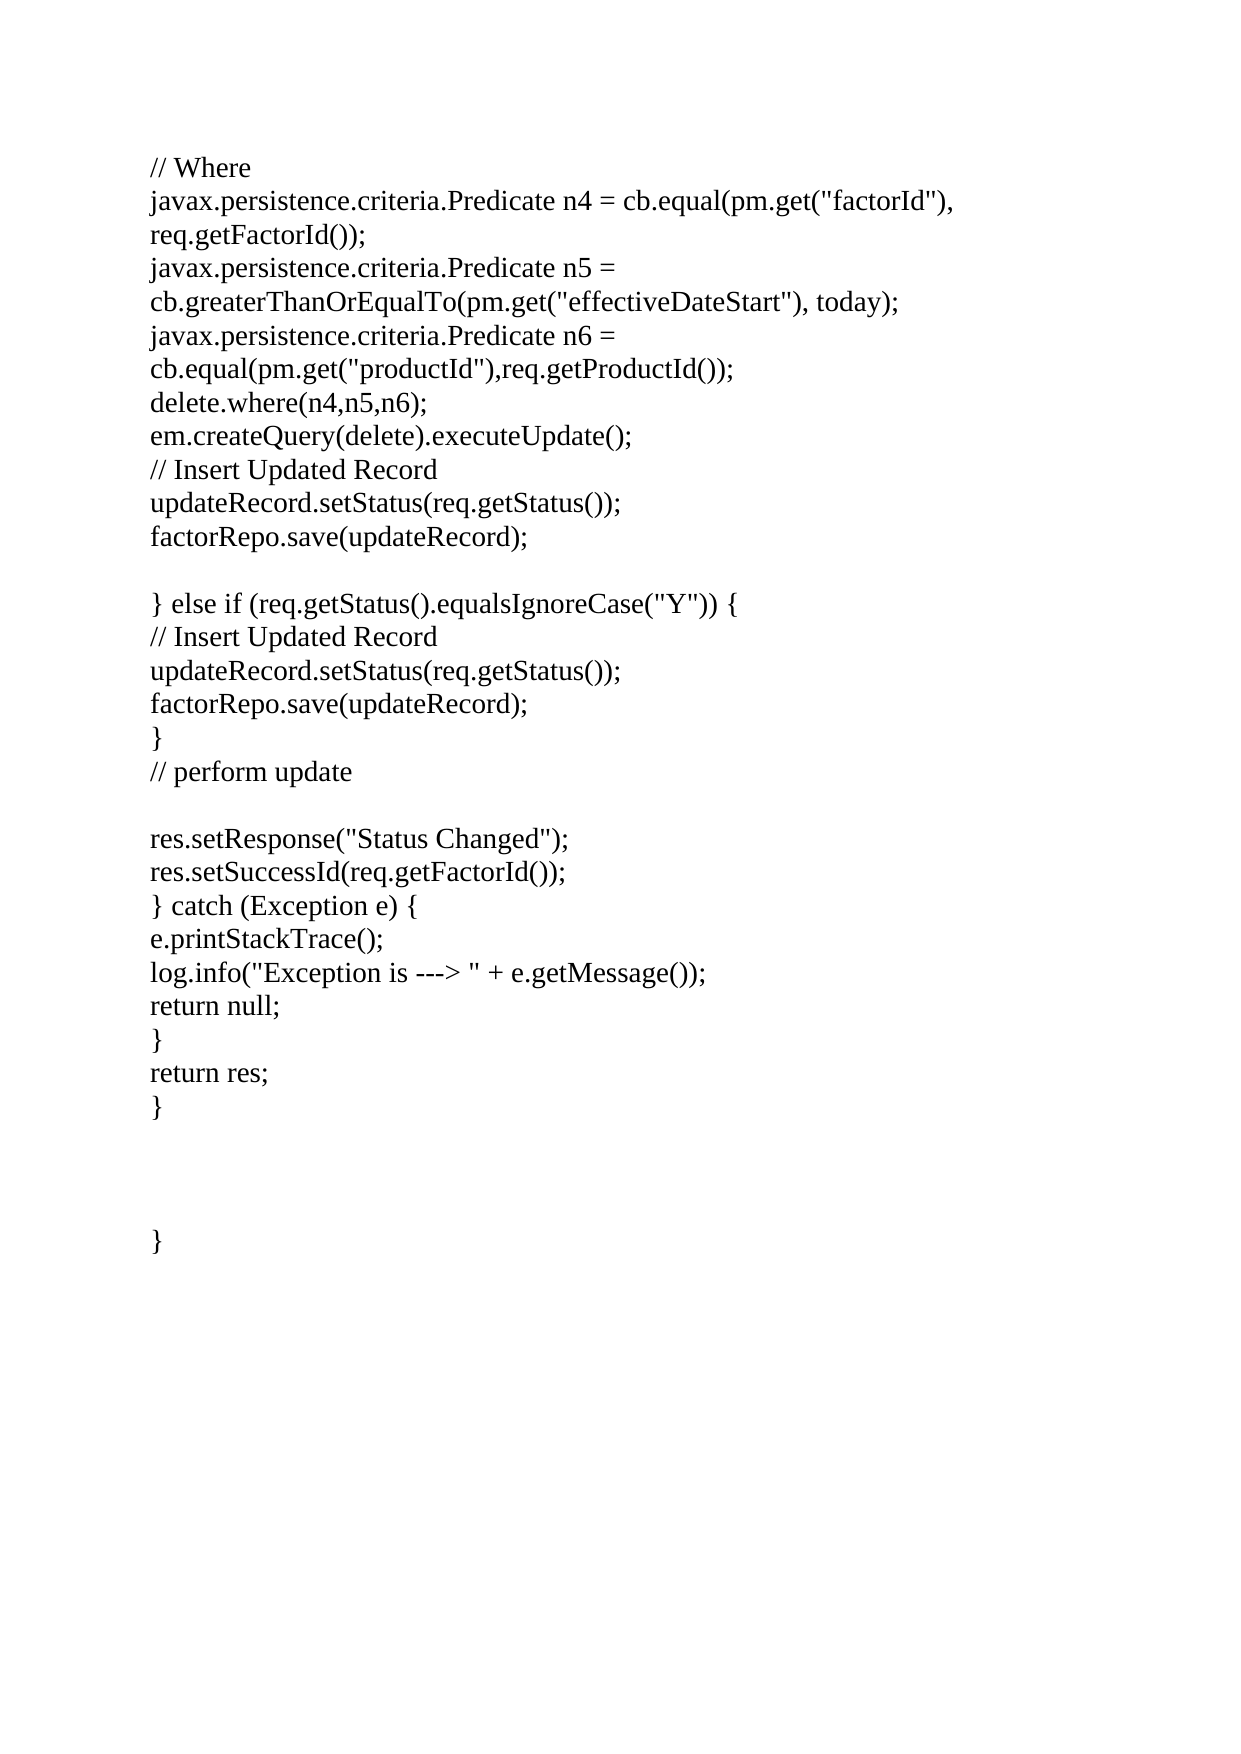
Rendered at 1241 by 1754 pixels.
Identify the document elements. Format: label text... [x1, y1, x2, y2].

text res.setResponse("Status Changed"); [150, 821, 1090, 854]
text return res; [150, 1056, 1090, 1089]
text } [150, 1022, 1090, 1056]
text // Where [150, 150, 1090, 183]
text javax.persistence.criteria.Predicate n6 = cb.equal(pm.get("productId"),req.getProductId()); [150, 318, 1090, 385]
text em.createQuery(delete).executeUpdate(); [150, 418, 1090, 452]
text res.setSuccessId(req.getFactorId()); [150, 854, 1090, 888]
text factorRepo.save(updateRecord); [150, 519, 1090, 552]
text e.printStackTrace(); [150, 921, 1090, 955]
text delete.where(n4,n5,n6); [150, 385, 1090, 418]
text updateRecord.setStatus(req.getStatus()); [150, 485, 1090, 519]
text log.info("Exception is ---> " + e.getMessage()); [150, 955, 1090, 988]
text // perform update [150, 754, 1090, 787]
text } catch (Exception e) { [150, 888, 1090, 921]
text } [150, 1223, 1090, 1257]
text } [150, 720, 1090, 754]
text updateRecord.setStatus(req.getStatus()); [150, 653, 1090, 687]
text javax.persistence.criteria.Predicate n5 = cb.greaterThanOrEqualTo(pm.get("effectiveDateStart"), today); [150, 251, 1090, 318]
text // Insert Updated Record [150, 619, 1090, 653]
text } [150, 1089, 1090, 1123]
text return null; [150, 988, 1090, 1022]
text // Insert Updated Record [150, 452, 1090, 485]
text factorRepo.save(updateRecord); [150, 687, 1090, 720]
text } else if (req.getStatus().equalsIgnoreCase("Y")) { [150, 586, 1090, 619]
text javax.persistence.criteria.Predicate n4 = cb.equal(pm.get("factorId"), req.getFactorId()); [150, 183, 1090, 251]
